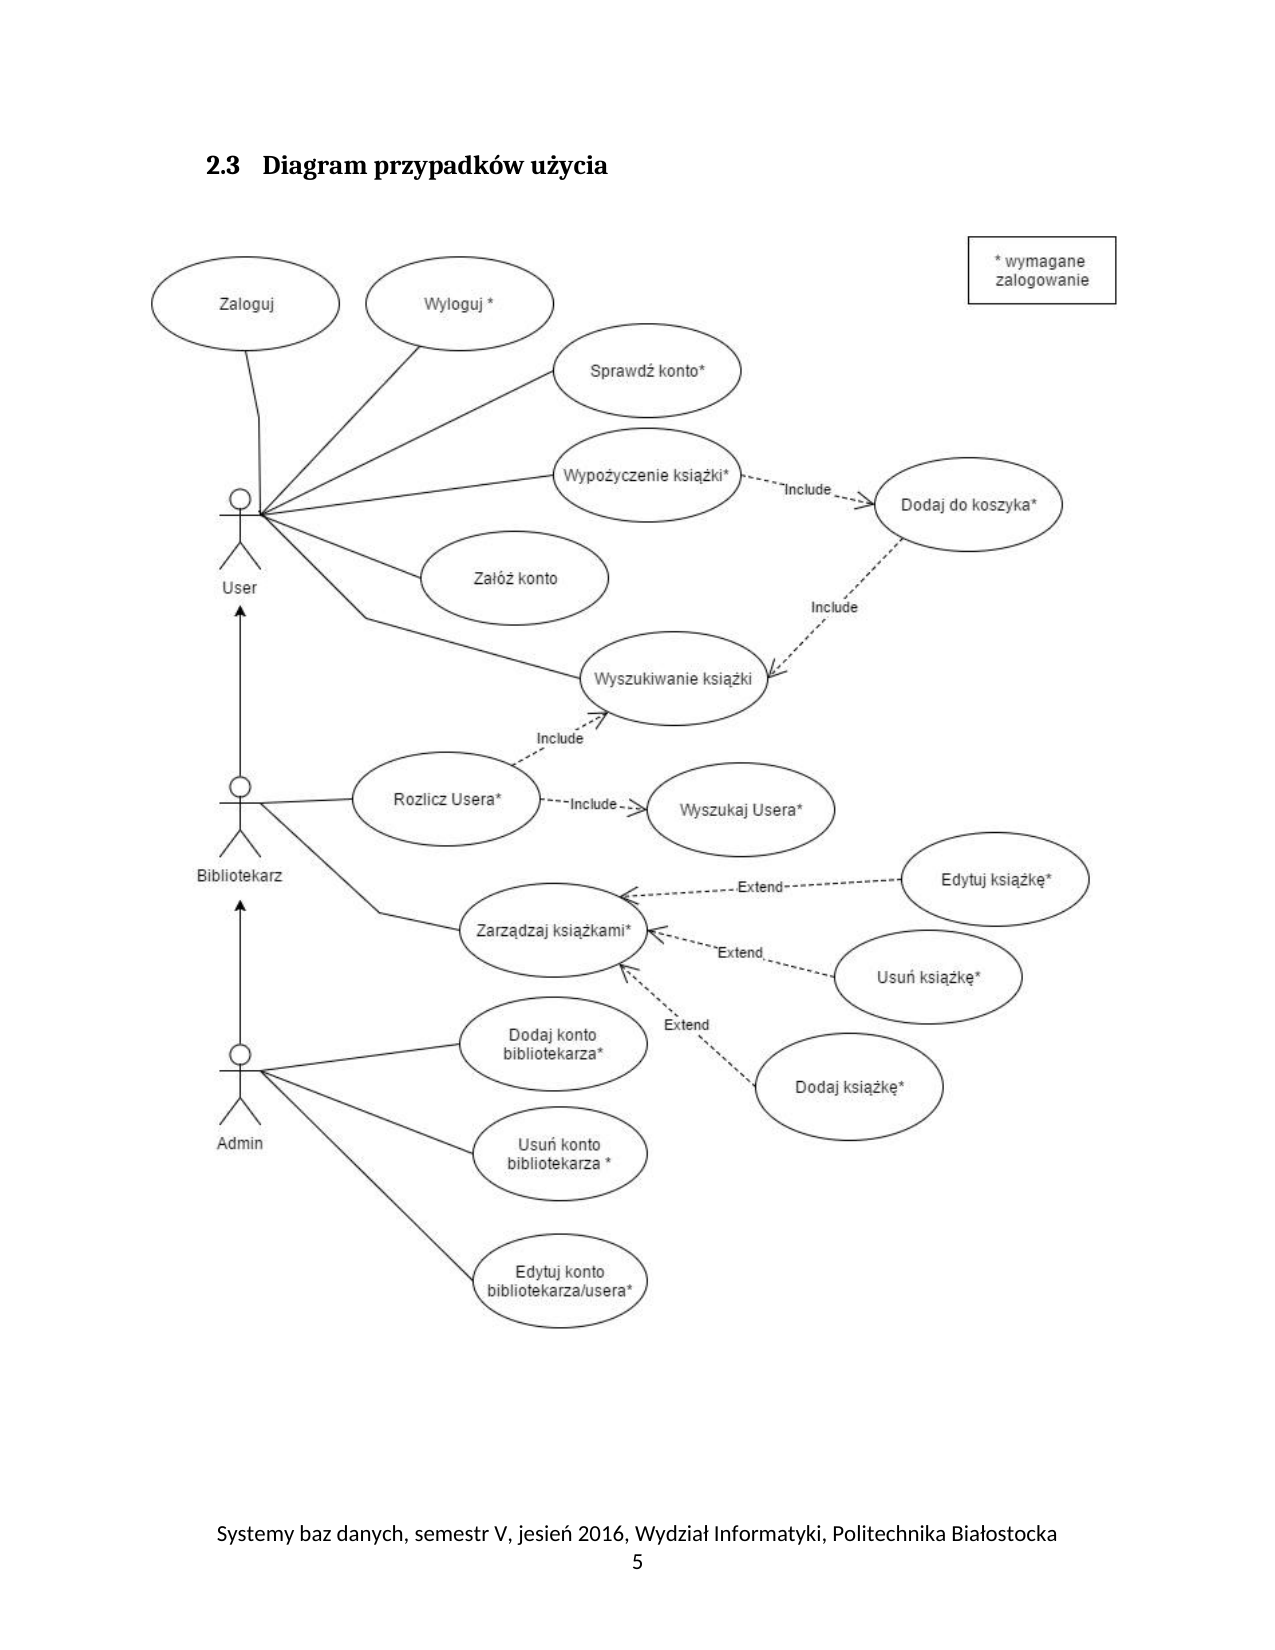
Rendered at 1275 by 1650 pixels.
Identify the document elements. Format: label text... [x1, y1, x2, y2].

picture [150, 235, 1118, 1330]
subtitle Diagram przypadków użycia [206, 150, 1125, 181]
